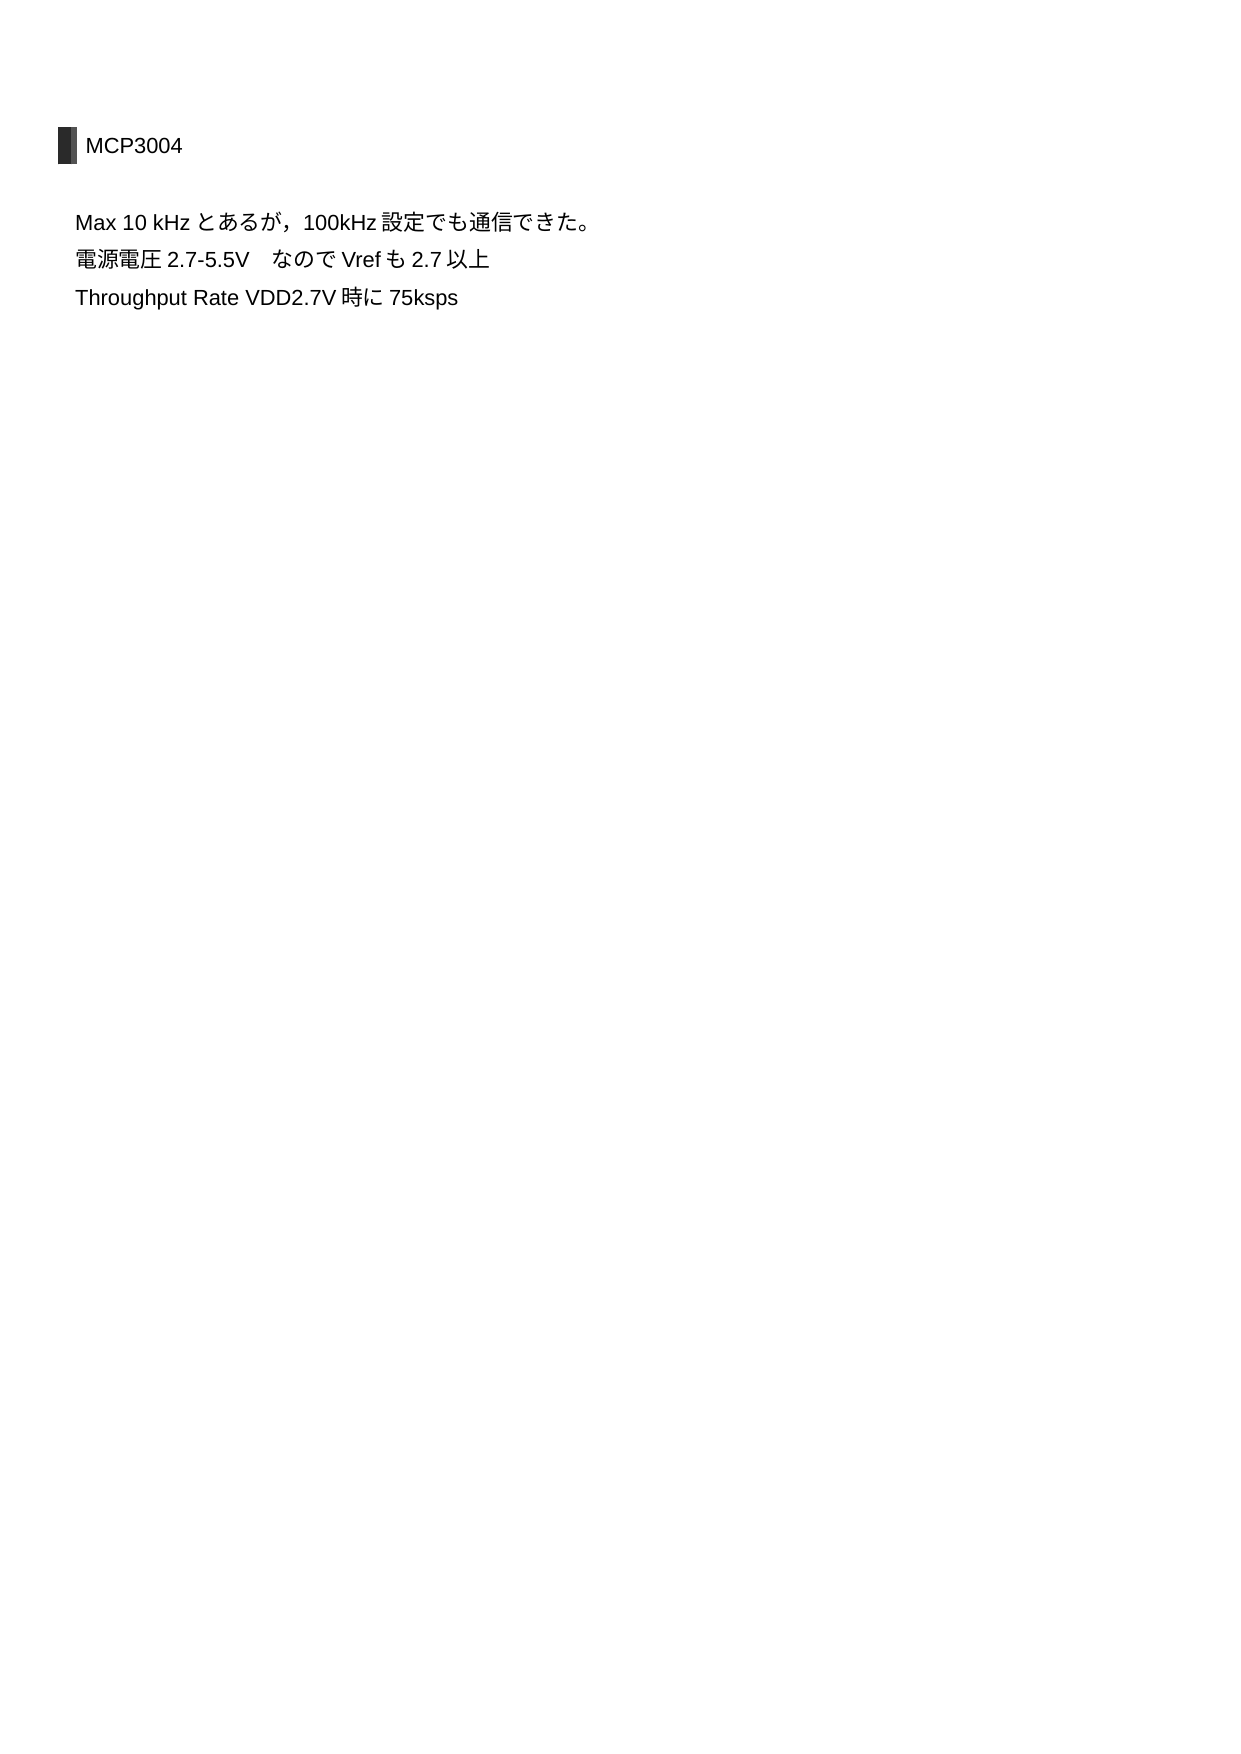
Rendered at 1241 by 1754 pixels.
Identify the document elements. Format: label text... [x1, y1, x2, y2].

text 電源電圧2.7-5.5V なのでVrefも2.7以上 [75, 239, 1165, 277]
text Max 10 kHzとあるが，100kHz設定でも通信できた。 [75, 202, 1165, 239]
subtitle MCP3004 [77, 127, 1155, 164]
text Throughput Rate VDD2.7V時に75ksps [75, 277, 1165, 314]
